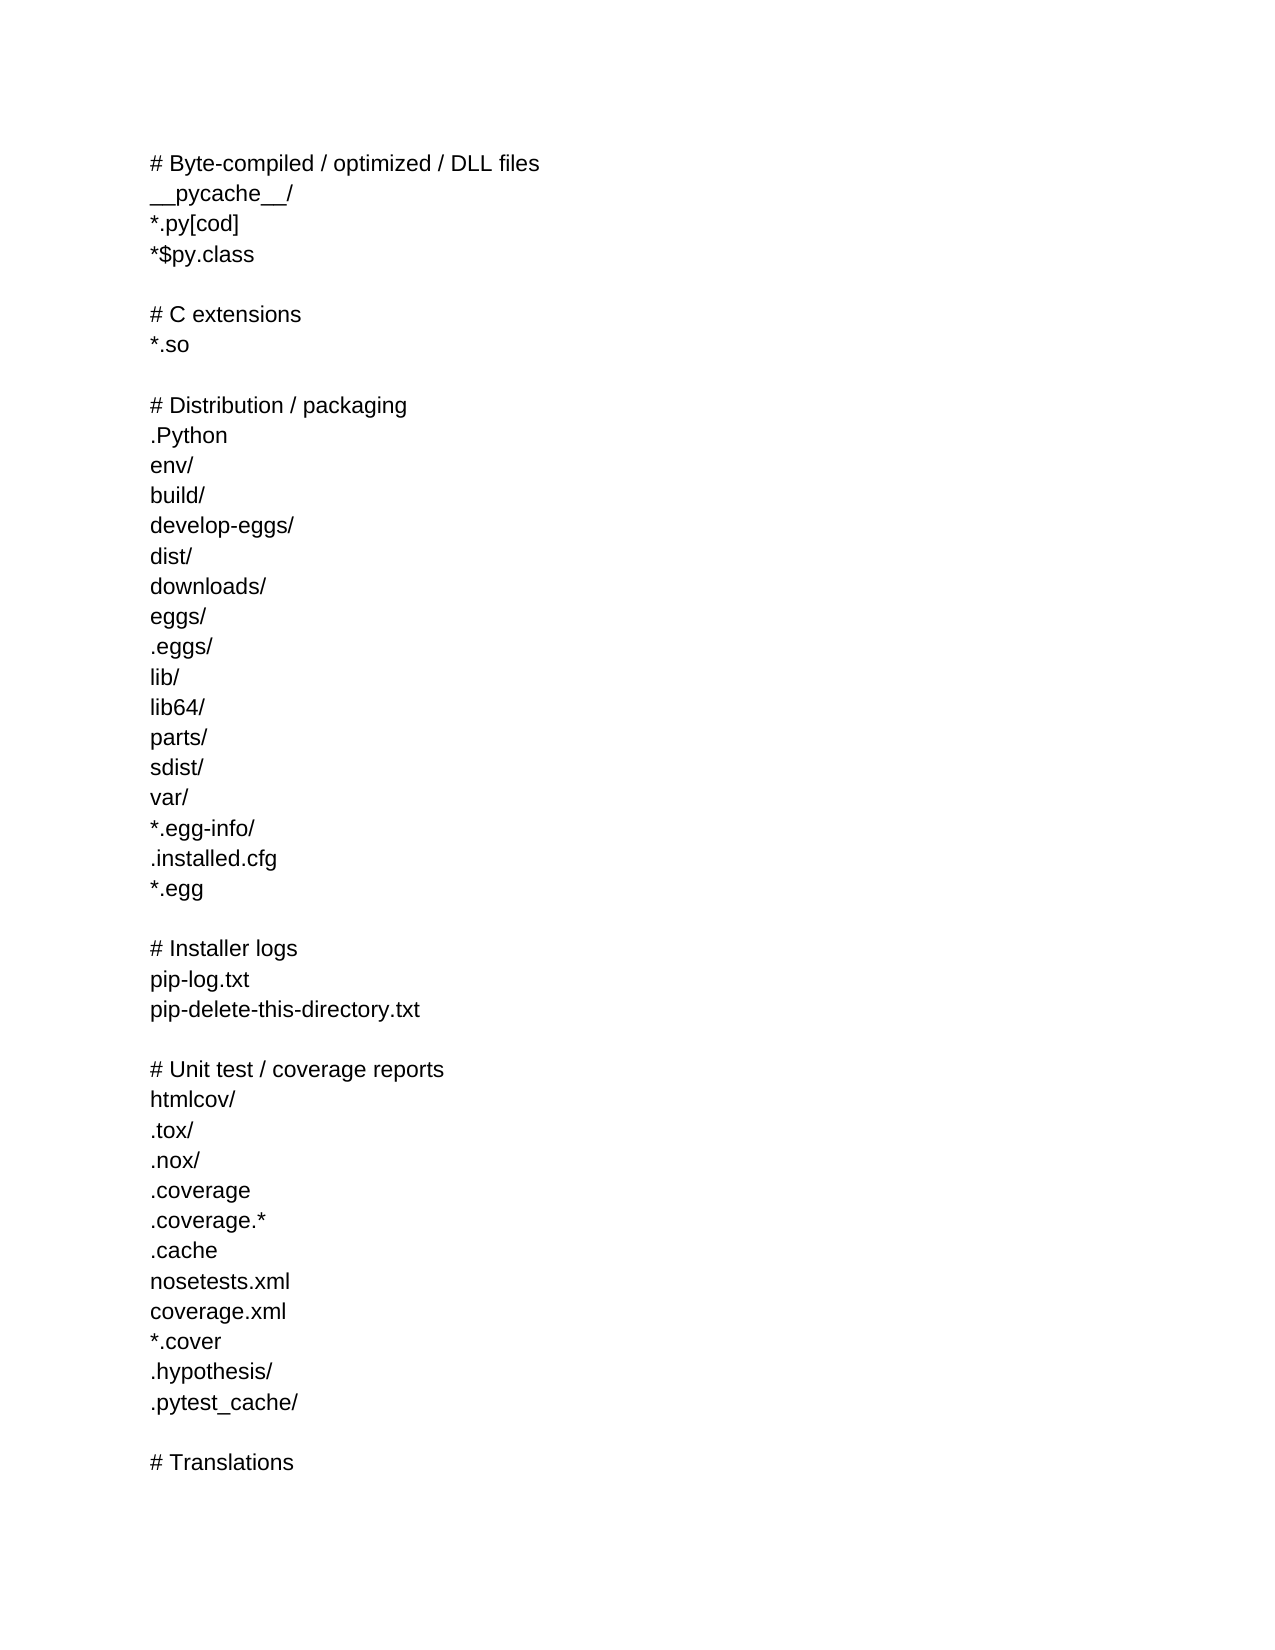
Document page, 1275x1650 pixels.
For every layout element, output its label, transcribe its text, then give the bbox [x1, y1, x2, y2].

text coverage.xml [150, 1298, 1125, 1324]
text __pycache__/ [150, 180, 1125, 207]
text build/ [150, 482, 1125, 509]
text *.py[cod] [150, 210, 1125, 237]
text *.cover [150, 1328, 1125, 1354]
text *.egg [150, 875, 1125, 901]
text # Distribution / packaging [150, 392, 1125, 418]
text pip-delete-this-directory.txt [150, 996, 1125, 1022]
text parts/ [150, 724, 1125, 750]
text htmlcov/ [150, 1086, 1125, 1113]
text pip-log.txt [150, 966, 1125, 992]
text # Installer logs [150, 935, 1125, 962]
text .installed.cfg [150, 845, 1125, 871]
text nosetests.xml [150, 1268, 1125, 1294]
text downloads/ [150, 573, 1125, 599]
text *$py.class [150, 241, 1125, 267]
text # Translations [150, 1449, 1125, 1475]
text *.so [150, 331, 1125, 358]
text env/ [150, 452, 1125, 478]
text lib/ [150, 663, 1125, 690]
text develop-eggs/ [150, 512, 1125, 539]
text # Byte-compiled / optimized / DLL files [150, 150, 1125, 176]
text # Unit test / coverage reports [150, 1056, 1125, 1083]
text .coverage.* [150, 1207, 1125, 1234]
text .coverage [150, 1177, 1125, 1203]
text .hypothesis/ [150, 1358, 1125, 1385]
text lib64/ [150, 694, 1125, 720]
text .Python [150, 422, 1125, 448]
text eggs/ [150, 603, 1125, 629]
text # C extensions [150, 301, 1125, 327]
text *.egg-info/ [150, 814, 1125, 841]
text sdist/ [150, 754, 1125, 781]
text dist/ [150, 543, 1125, 569]
text .cache [150, 1237, 1125, 1264]
text .pytest_cache/ [150, 1388, 1125, 1415]
text .nox/ [150, 1147, 1125, 1173]
text .tox/ [150, 1117, 1125, 1143]
text .eggs/ [150, 633, 1125, 660]
text var/ [150, 784, 1125, 811]
